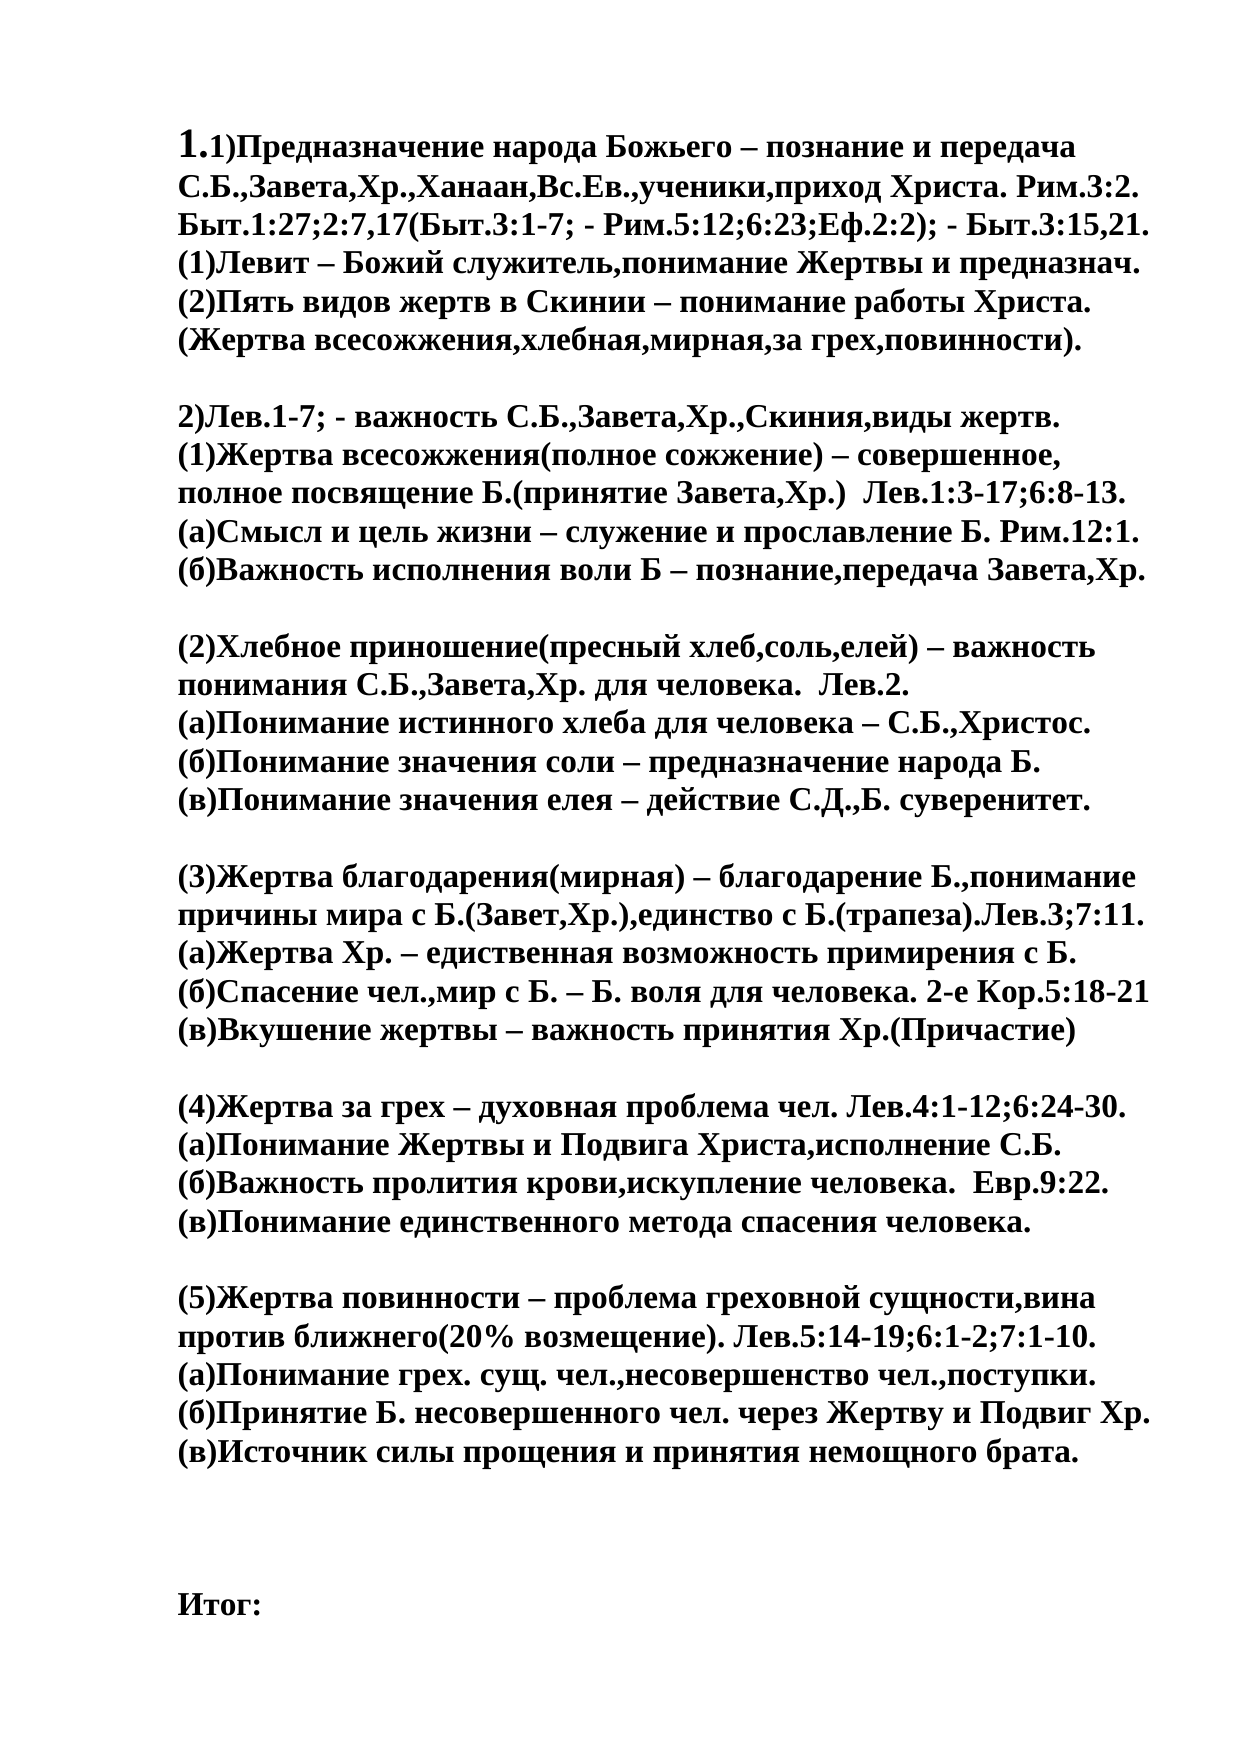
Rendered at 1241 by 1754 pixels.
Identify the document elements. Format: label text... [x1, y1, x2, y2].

text 2)Лев.1-7; - важность С.Б.,Завета,Хр.,Скиния,виды жертв. [177, 396, 1152, 434]
text (4)Жертва за грех – духовная проблема чел. Лев.4:1-12;6:24-30. [177, 1086, 1152, 1124]
text Итог: [177, 1584, 1152, 1623]
text (1)Жертва всесожжения(полное сожжение) – совершенное, [177, 434, 1152, 473]
text (2)Пять видов жертв в Скинии – понимание работы Христа. [177, 281, 1152, 319]
text (3)Жертва благодарения(мирная) – благодарение Б.,понимание [177, 856, 1152, 894]
text С.Б.,Завета,Хр.,Ханаан,Вс.Ев.,ученики,приход Христа. Рим.3:2. [177, 166, 1152, 204]
text против ближнего(20% возмещение). Лев.5:14-19;6:1-2;7:1-10. [177, 1316, 1152, 1354]
text 1.1)Предназначение народа Божьего – познание и передача [177, 118, 1152, 166]
text (а)Жертва Хр. – едиственная возможность примирения с Б. [177, 933, 1152, 971]
text Быт.1:27;2:7,17(Быт.3:1-7; - Рим.5:12;6:23;Еф.2:2); - Быт.3:15,21. [177, 204, 1152, 243]
text (б)Понимание значения соли – предназначение народа Б. [177, 741, 1152, 779]
text (5)Жертва повинности – проблема греховной сущности,вина [177, 1278, 1152, 1316]
text (в)Источник силы прощения и принятия немощного брата. [177, 1431, 1152, 1469]
text (1)Левит – Божий служитель,понимание Жертвы и предназнач. [177, 243, 1152, 281]
text (а)Смысл и цель жизни – служение и прославление Б. Рим.12:1. [177, 511, 1152, 549]
text (в)Понимание единственного метода спасения человека. [177, 1201, 1152, 1239]
text (в)Понимание значения елея – действие С.Д.,Б. суверенитет. [177, 779, 1152, 818]
text (а)Понимание истинного хлеба для человека – С.Б.,Христос. [177, 703, 1152, 741]
text (в)Вкушение жертвы – важность принятия Хр.(Причастие) [177, 1009, 1152, 1048]
text (б)Спасение чел.,мир с Б. – Б. воля для человека. 2-е Кор.5:18-21 [177, 971, 1152, 1009]
text (а)Понимание Жертвы и Подвига Христа,исполнение С.Б. [177, 1124, 1152, 1163]
text (б)Важность пролития крови,искупление человека. Евр.9:22. [177, 1163, 1152, 1201]
text (б)Принятие Б. несовершенного чел. через Жертву и Подвиг Хр. [177, 1393, 1152, 1431]
text (2)Хлебное приношение(пресный хлеб,соль,елей) – важность понимания С.Б.,Завета,Хр. для человека. Лев.2. [177, 626, 1152, 703]
text (Жертва всесожжения,хлебная,мирная,за грех,повинности). [177, 319, 1152, 358]
text (а)Понимание грех. сущ. чел.,несовершенство чел.,поступки. [177, 1354, 1152, 1393]
text полное посвящение Б.(принятие Завета,Хр.) Лев.1:3-17;6:8-13. [177, 473, 1152, 511]
text причины мира с Б.(Завет,Хр.),единство с Б.(трапеза).Лев.3;7:11. [177, 894, 1152, 933]
text (б)Важность исполнения воли Б – познание,передача Завета,Хр. [177, 549, 1152, 588]
